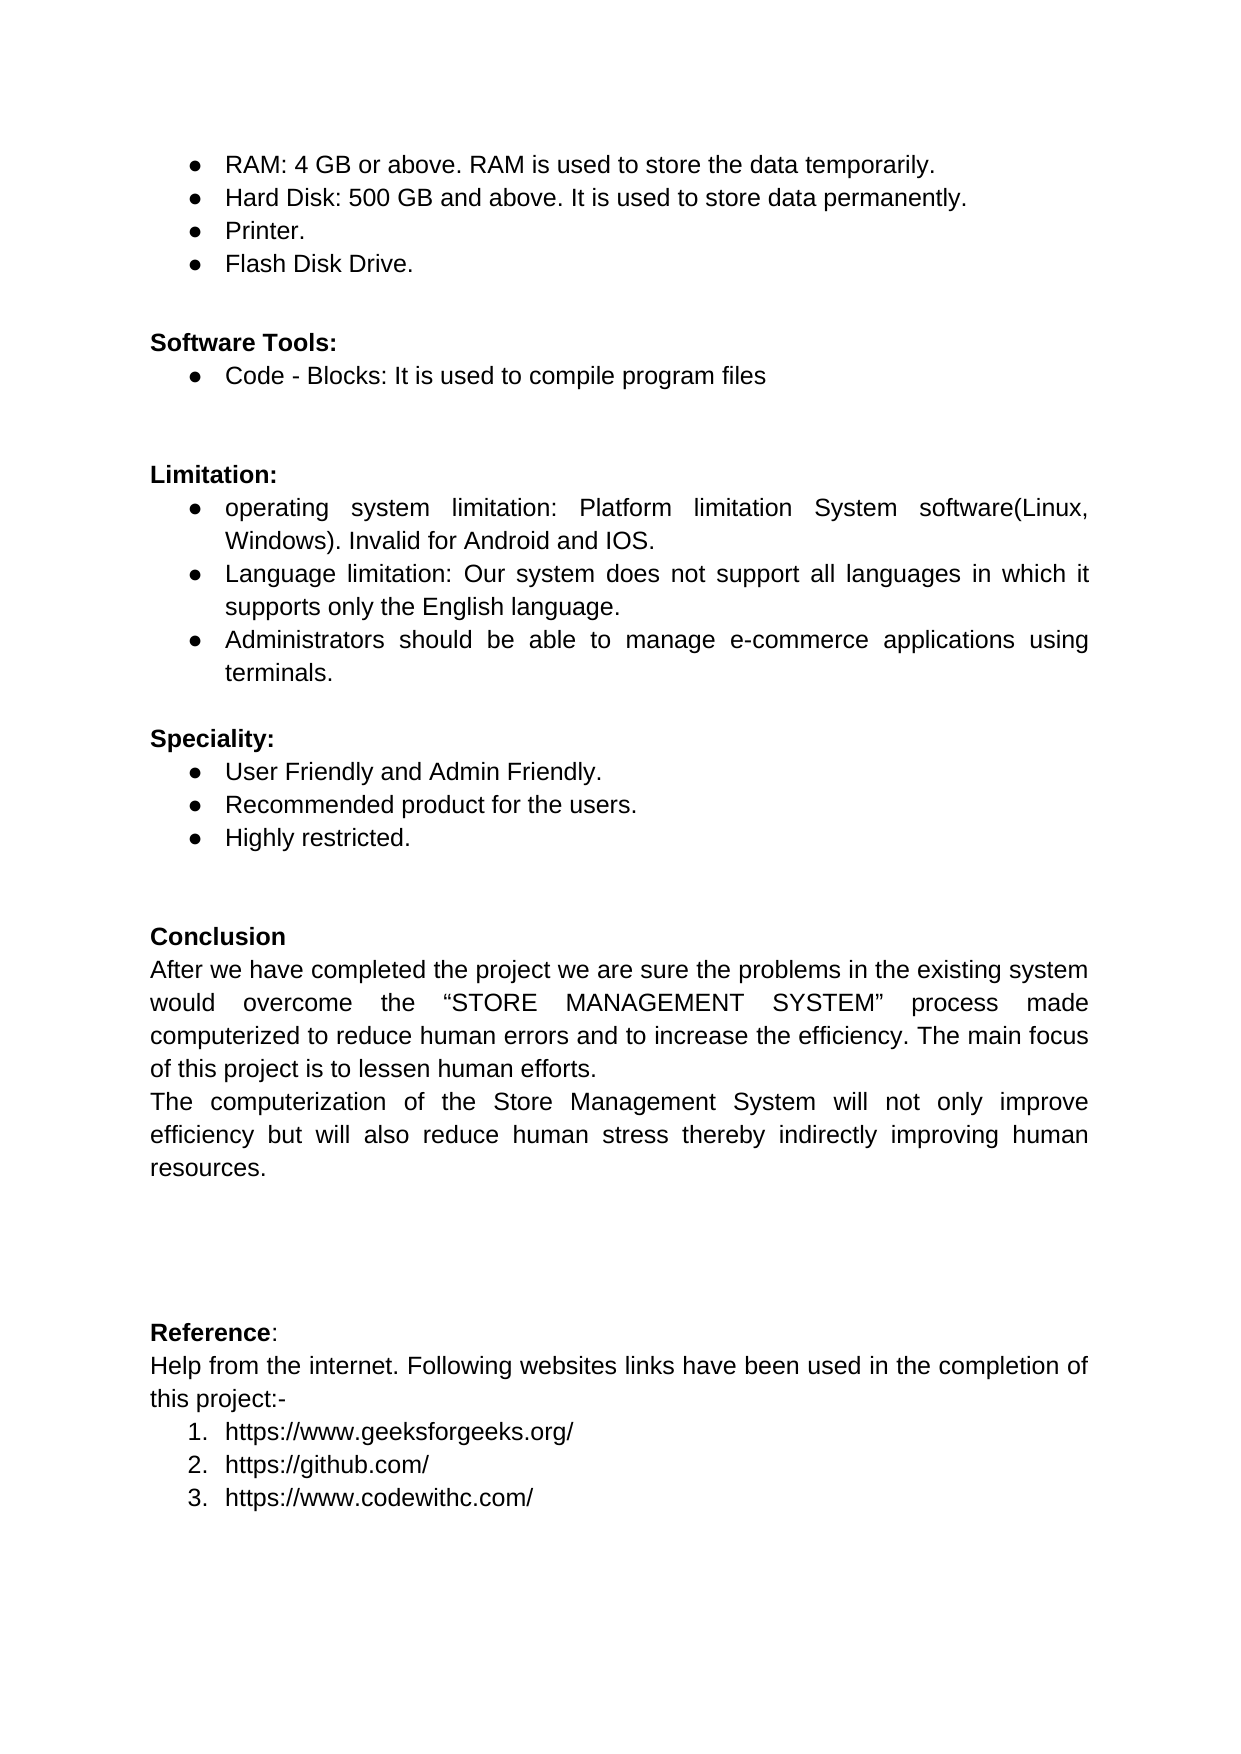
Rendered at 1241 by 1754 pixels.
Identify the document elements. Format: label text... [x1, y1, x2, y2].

text After we have completed the project we are sure the problems in the existing system would overcome the “STORE MANAGEMENT SYSTEM” process made computerized to reduce human errors and to increase the efficiency. The main focus of this project is to lessen human efforts. [150, 955, 1090, 1083]
text Software Tools: [150, 328, 1090, 356]
list Administrators should be able to manage e-commerce applications using terminals. [187, 625, 1090, 687]
list RAM: 4 GB or above. RAM is used to store the data temporarily. [187, 150, 1090, 179]
list https://www.codewithc.com/ [187, 1483, 1090, 1512]
list operating system limitation: Platform limitation System software(Linux, Windows). Invalid for Android and IOS. [187, 493, 1090, 554]
list Hard Disk: 500 GB and above. It is used to store data permanently. [187, 183, 1090, 212]
list User Friendly and Admin Friendly. [187, 757, 1090, 786]
list https://www.geeksforgeeks.org/ [187, 1417, 1090, 1446]
text Reference: [150, 1318, 1090, 1347]
text Limitation: [150, 460, 1090, 488]
text Conclusion [150, 922, 1090, 951]
list Code - Blocks: It is used to compile program files [187, 361, 1090, 389]
list https://github.com/ [187, 1450, 1090, 1479]
list Flash Disk Drive. [187, 249, 1090, 278]
list Highly restricted. [187, 823, 1090, 852]
list Printer. [187, 216, 1090, 245]
list Language limitation: Our system does not support all languages in which it supports only the English language. [187, 559, 1090, 621]
text The computerization of the Store Management System will not only improve efficiency but will also reduce human stress thereby indirectly improving human resources. [150, 1087, 1090, 1182]
text Help from the internet. Following websites links have been used in the completion of this project:- [150, 1351, 1090, 1413]
list Recommended product for the users. [187, 790, 1090, 819]
text Speciality: [150, 724, 1090, 753]
